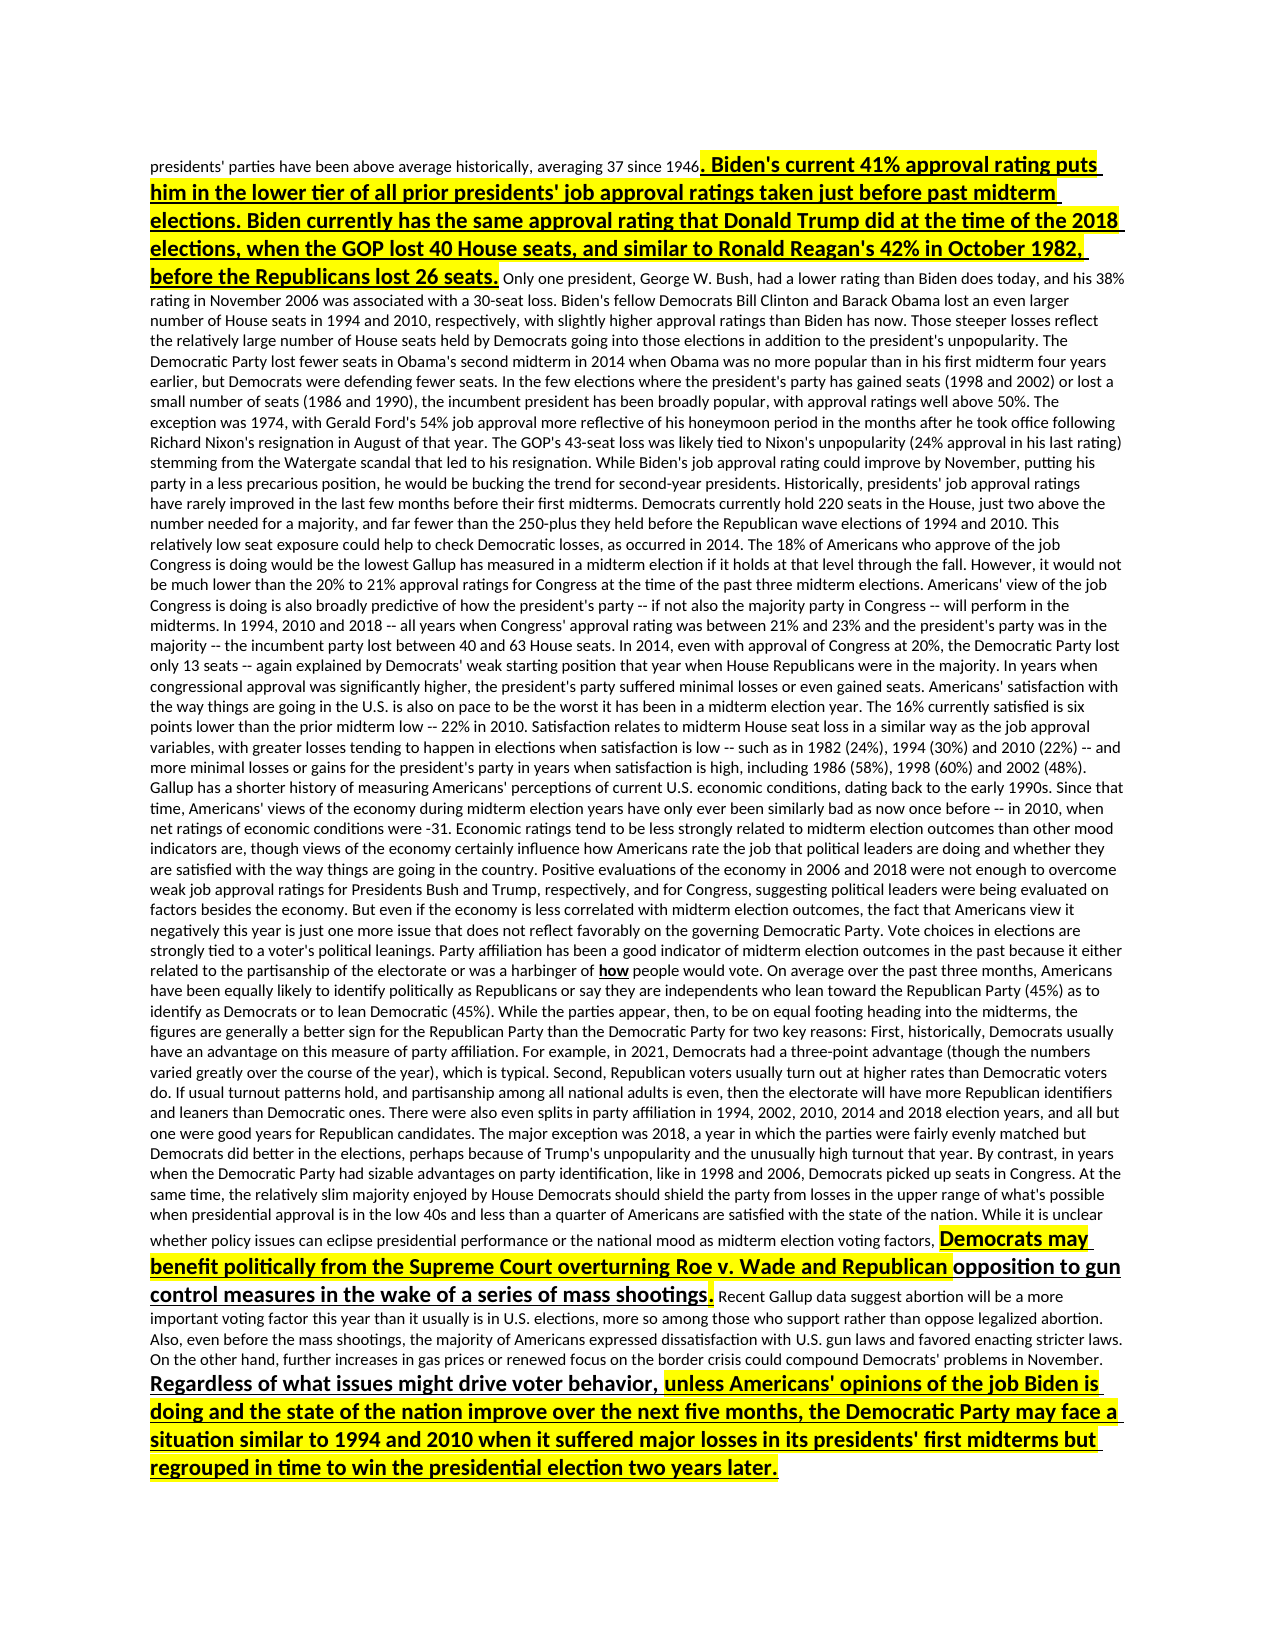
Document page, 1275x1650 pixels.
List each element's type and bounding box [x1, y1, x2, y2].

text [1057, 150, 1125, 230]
text [150, 232, 1125, 1482]
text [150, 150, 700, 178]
